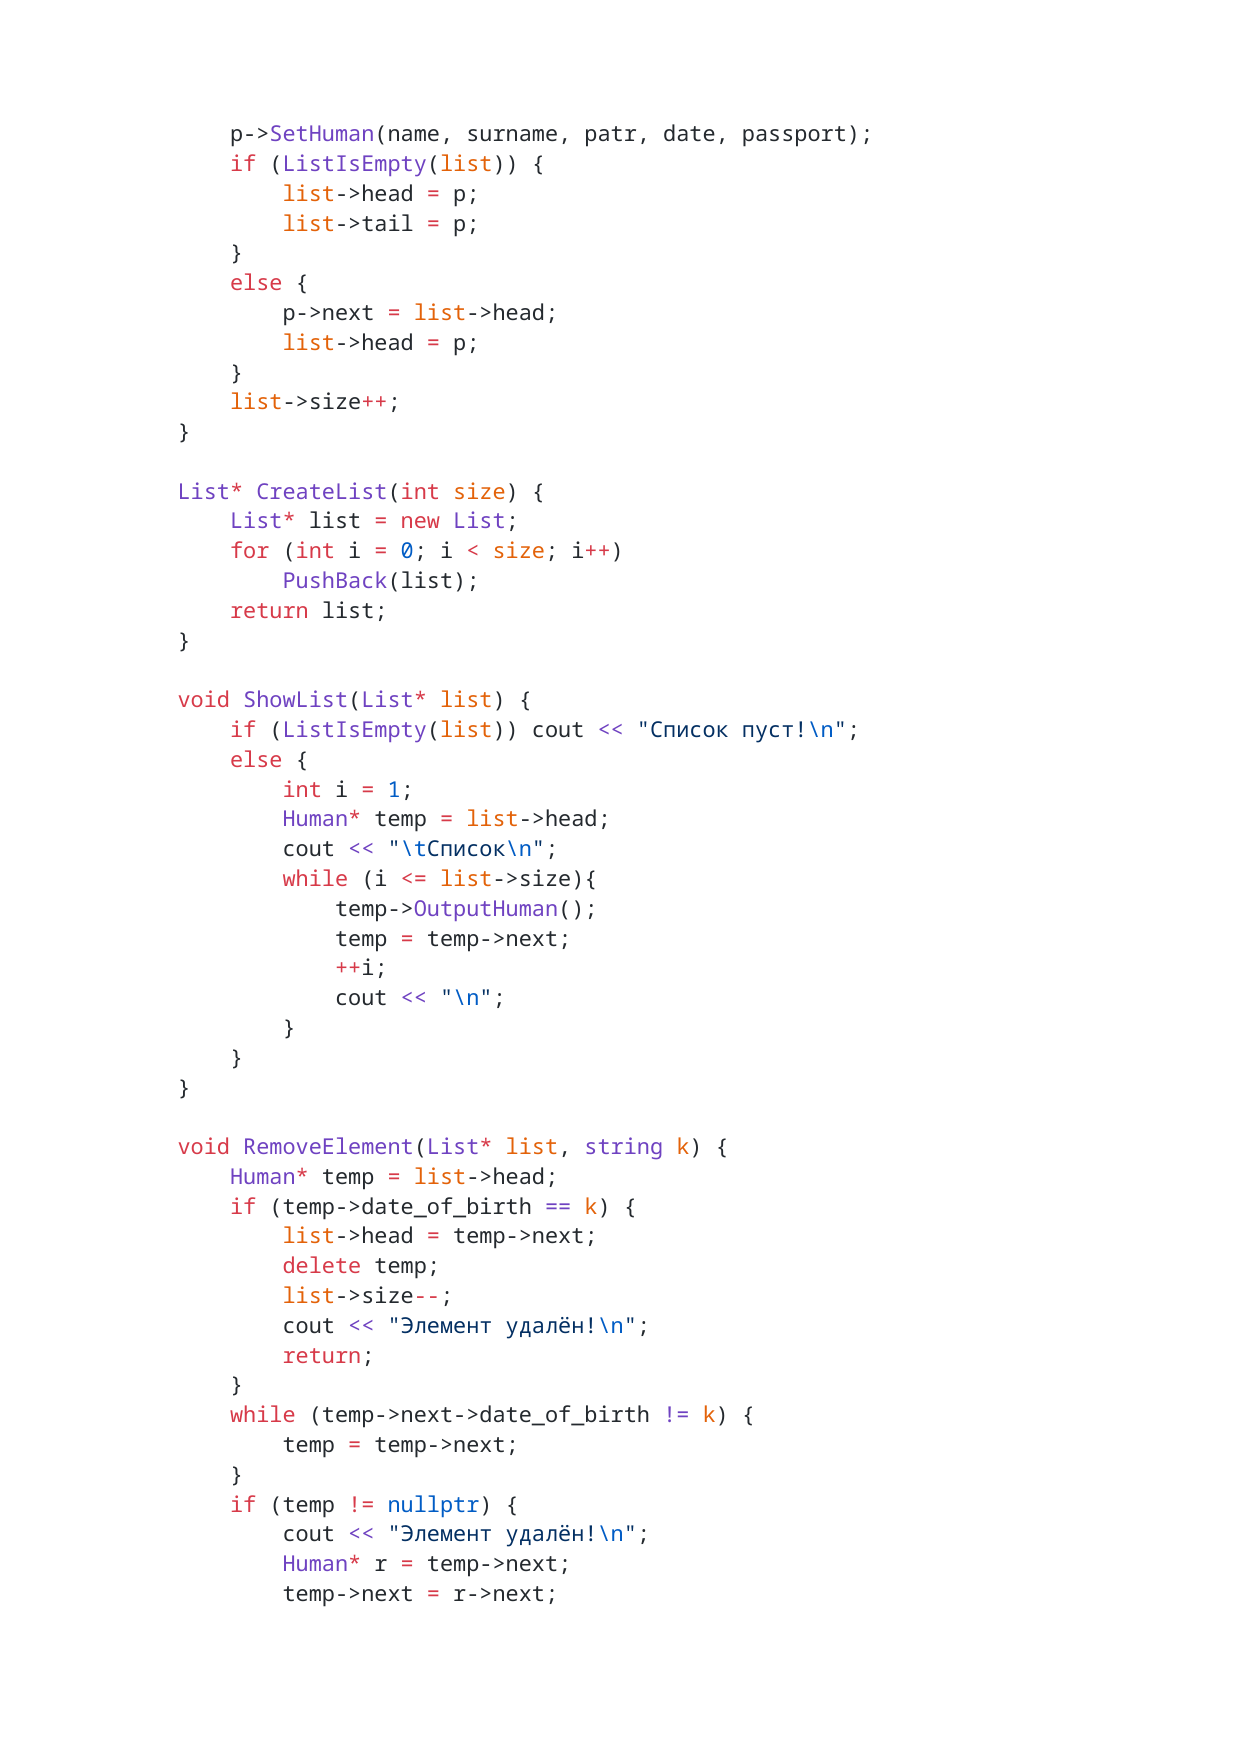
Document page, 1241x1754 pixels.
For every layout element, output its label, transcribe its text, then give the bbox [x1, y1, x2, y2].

text list->head = p; [177, 178, 1152, 207]
text list->head = p; [177, 327, 1152, 356]
text } [177, 237, 1152, 267]
text for (int i = 0; i < size; i++) [177, 535, 1152, 565]
text if (temp != nullptr) { [177, 1488, 1152, 1518]
text return; [177, 1339, 1152, 1369]
text int i = 1; [177, 773, 1152, 803]
text cout << "Элемент удалён!\n"; [177, 1310, 1152, 1339]
text p->next = list->head; [177, 297, 1152, 327]
text cout << "\tСписок\n"; [177, 833, 1152, 863]
text } [177, 1071, 1152, 1101]
text cout << "\n"; [177, 982, 1152, 1012]
text cout << "Элемент удалён!\n"; [177, 1518, 1152, 1548]
text ++i; [177, 952, 1152, 982]
text while (temp->next->date_of_birth != k) { [177, 1399, 1152, 1429]
text p->SetHuman(name, surname, patr, date, passport); [177, 118, 1152, 148]
text else { [177, 267, 1152, 297]
text if (temp->date_of_birth == k) { [177, 1191, 1152, 1220]
text return list; [177, 595, 1152, 624]
text } [177, 1012, 1152, 1042]
text } [177, 1042, 1152, 1071]
text } [177, 1369, 1152, 1399]
text temp = temp->next; [177, 1429, 1152, 1459]
text temp->next = r->next; [177, 1578, 1152, 1608]
text List* list = new List; [177, 505, 1152, 535]
text list->head = temp->next; [177, 1220, 1152, 1250]
text } [177, 1459, 1152, 1488]
text else { [177, 744, 1152, 773]
text void RemoveElement(List* list, string k) { [177, 1131, 1152, 1161]
text while (i <= list->size){ [177, 863, 1152, 893]
text } [177, 624, 1152, 654]
text } [177, 356, 1152, 386]
text list->size++; [177, 386, 1152, 416]
text } [177, 416, 1152, 446]
text temp = temp->next; [177, 922, 1152, 952]
text Human* temp = list->head; [177, 1161, 1152, 1191]
text if (ListIsEmpty(list)) cout << "Список пуст!\n"; [177, 714, 1152, 744]
text list->size--; [177, 1280, 1152, 1310]
text void ShowList(List* list) { [177, 684, 1152, 714]
text Human* temp = list->head; [177, 803, 1152, 833]
text temp->OutputHuman(); [177, 893, 1152, 922]
text PushBack(list); [177, 565, 1152, 595]
text List* CreateList(int size) { [177, 476, 1152, 505]
text delete temp; [177, 1250, 1152, 1280]
text Human* r = temp->next; [177, 1548, 1152, 1578]
text list->tail = p; [177, 207, 1152, 237]
text if (ListIsEmpty(list)) { [177, 148, 1152, 178]
